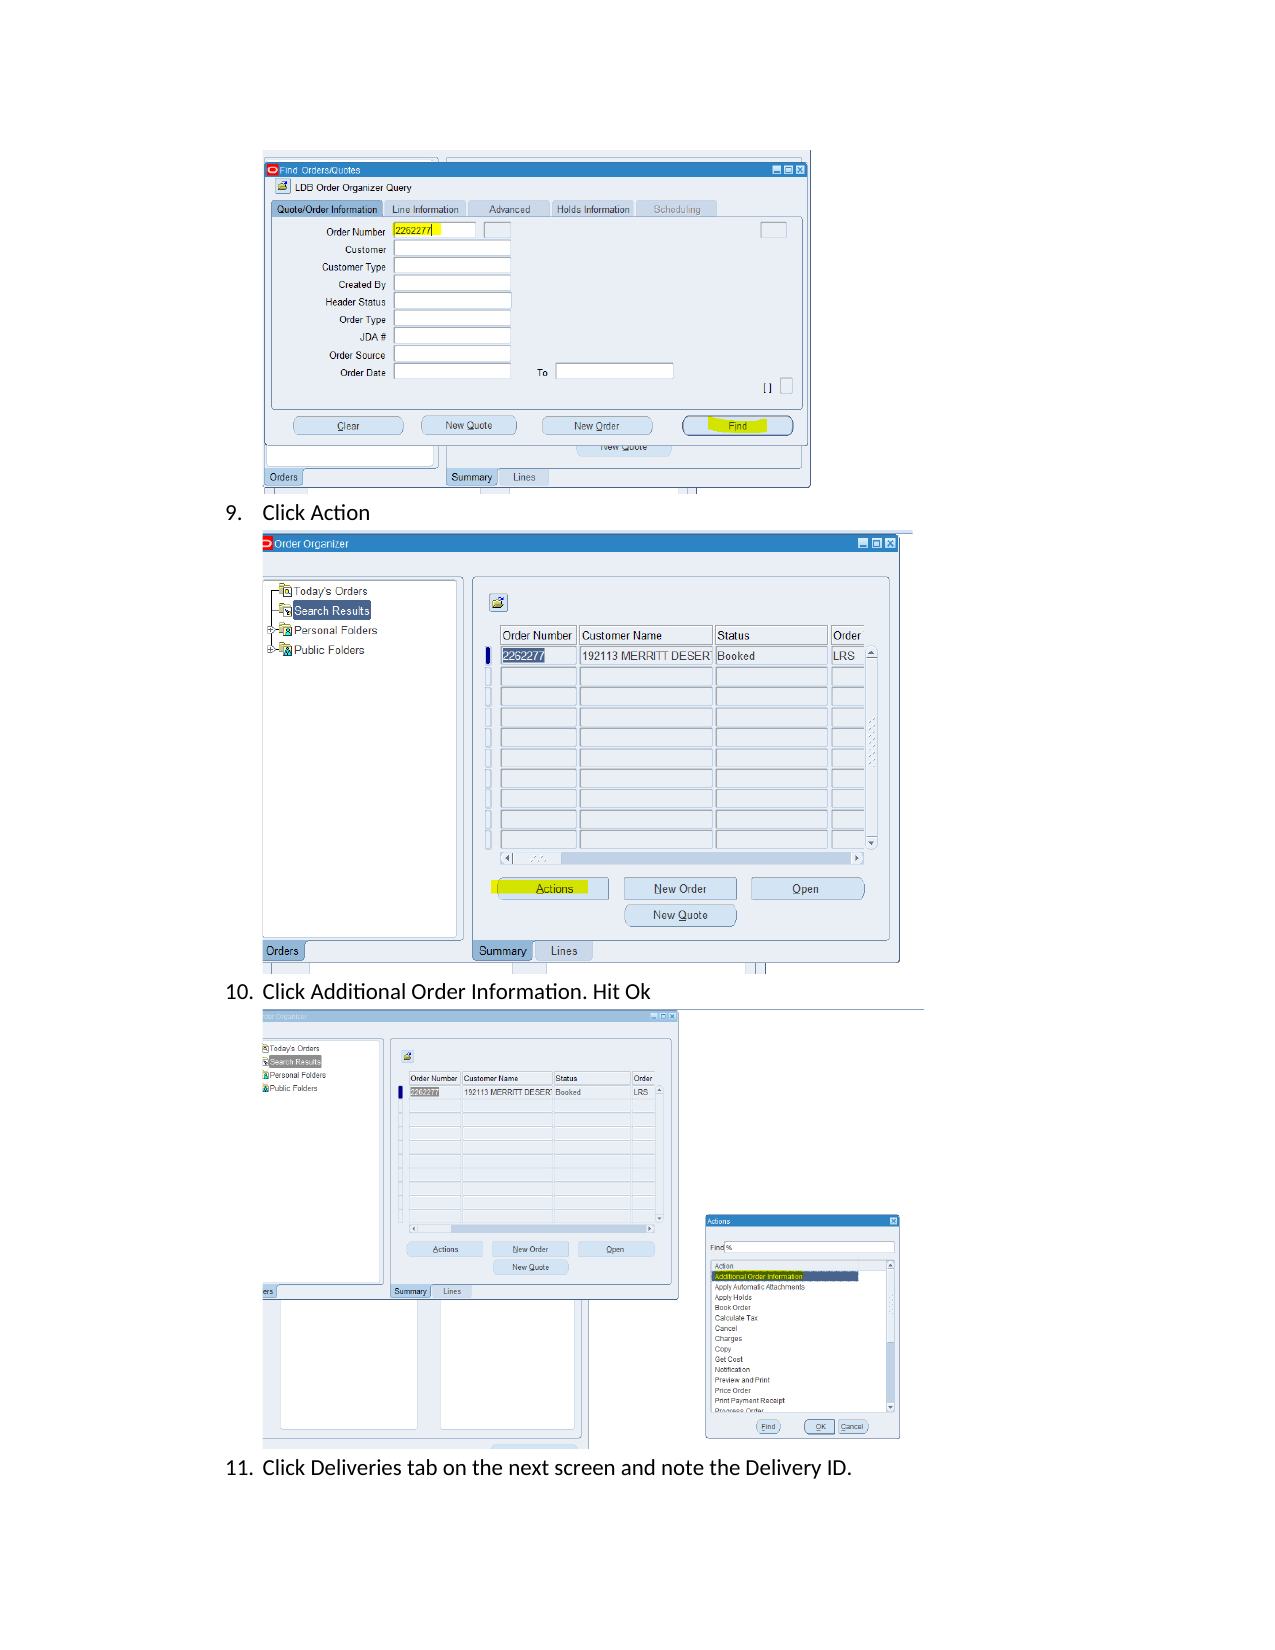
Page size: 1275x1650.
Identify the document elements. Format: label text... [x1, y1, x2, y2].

list Click Deliveries tab on the next screen and note the Delivery ID. [225, 1453, 1125, 1481]
picture [262, 150, 818, 494]
list Click Additional Order Information. Hit Ok [225, 977, 1125, 1006]
picture [262, 1009, 925, 1449]
picture [262, 530, 913, 974]
list Click Action [225, 498, 1125, 526]
